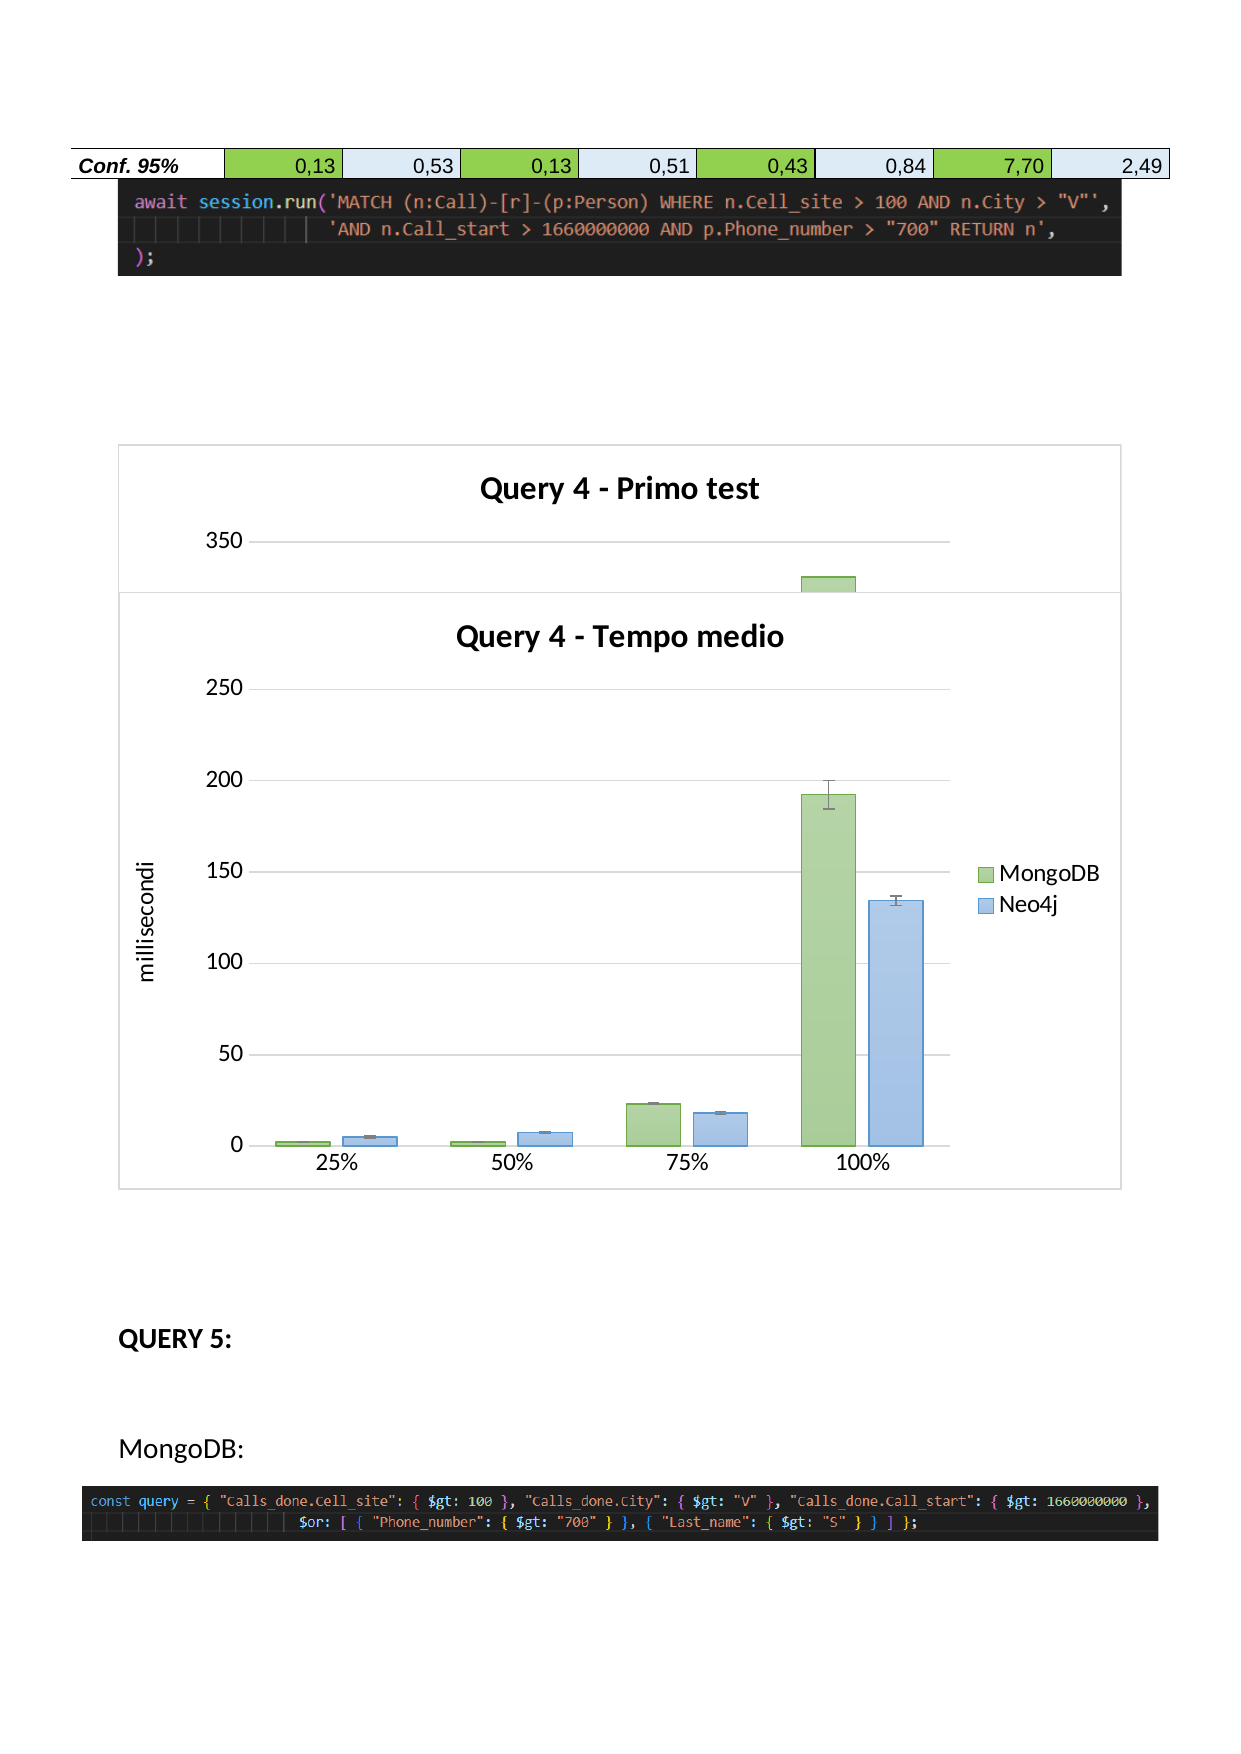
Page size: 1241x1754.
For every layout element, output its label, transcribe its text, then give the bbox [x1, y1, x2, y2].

picture [82, 1486, 1159, 1541]
table_cell 0,84 [816, 149, 933, 178]
text MongoDB: [118, 1430, 1122, 1466]
table_cell 7,70 [934, 149, 1051, 178]
table_cell 0,53 [343, 149, 460, 178]
table_cell 0,13 [461, 149, 578, 178]
table_cell 2,49 [1052, 149, 1169, 178]
table_cell 0,43 [697, 149, 814, 178]
text QUERY 5: [118, 1320, 1122, 1355]
table_cell 0,51 [579, 149, 696, 178]
table_cell Conf. 95% [71, 149, 224, 178]
table_cell 0,13 [225, 149, 342, 178]
picture [117, 179, 1122, 276]
